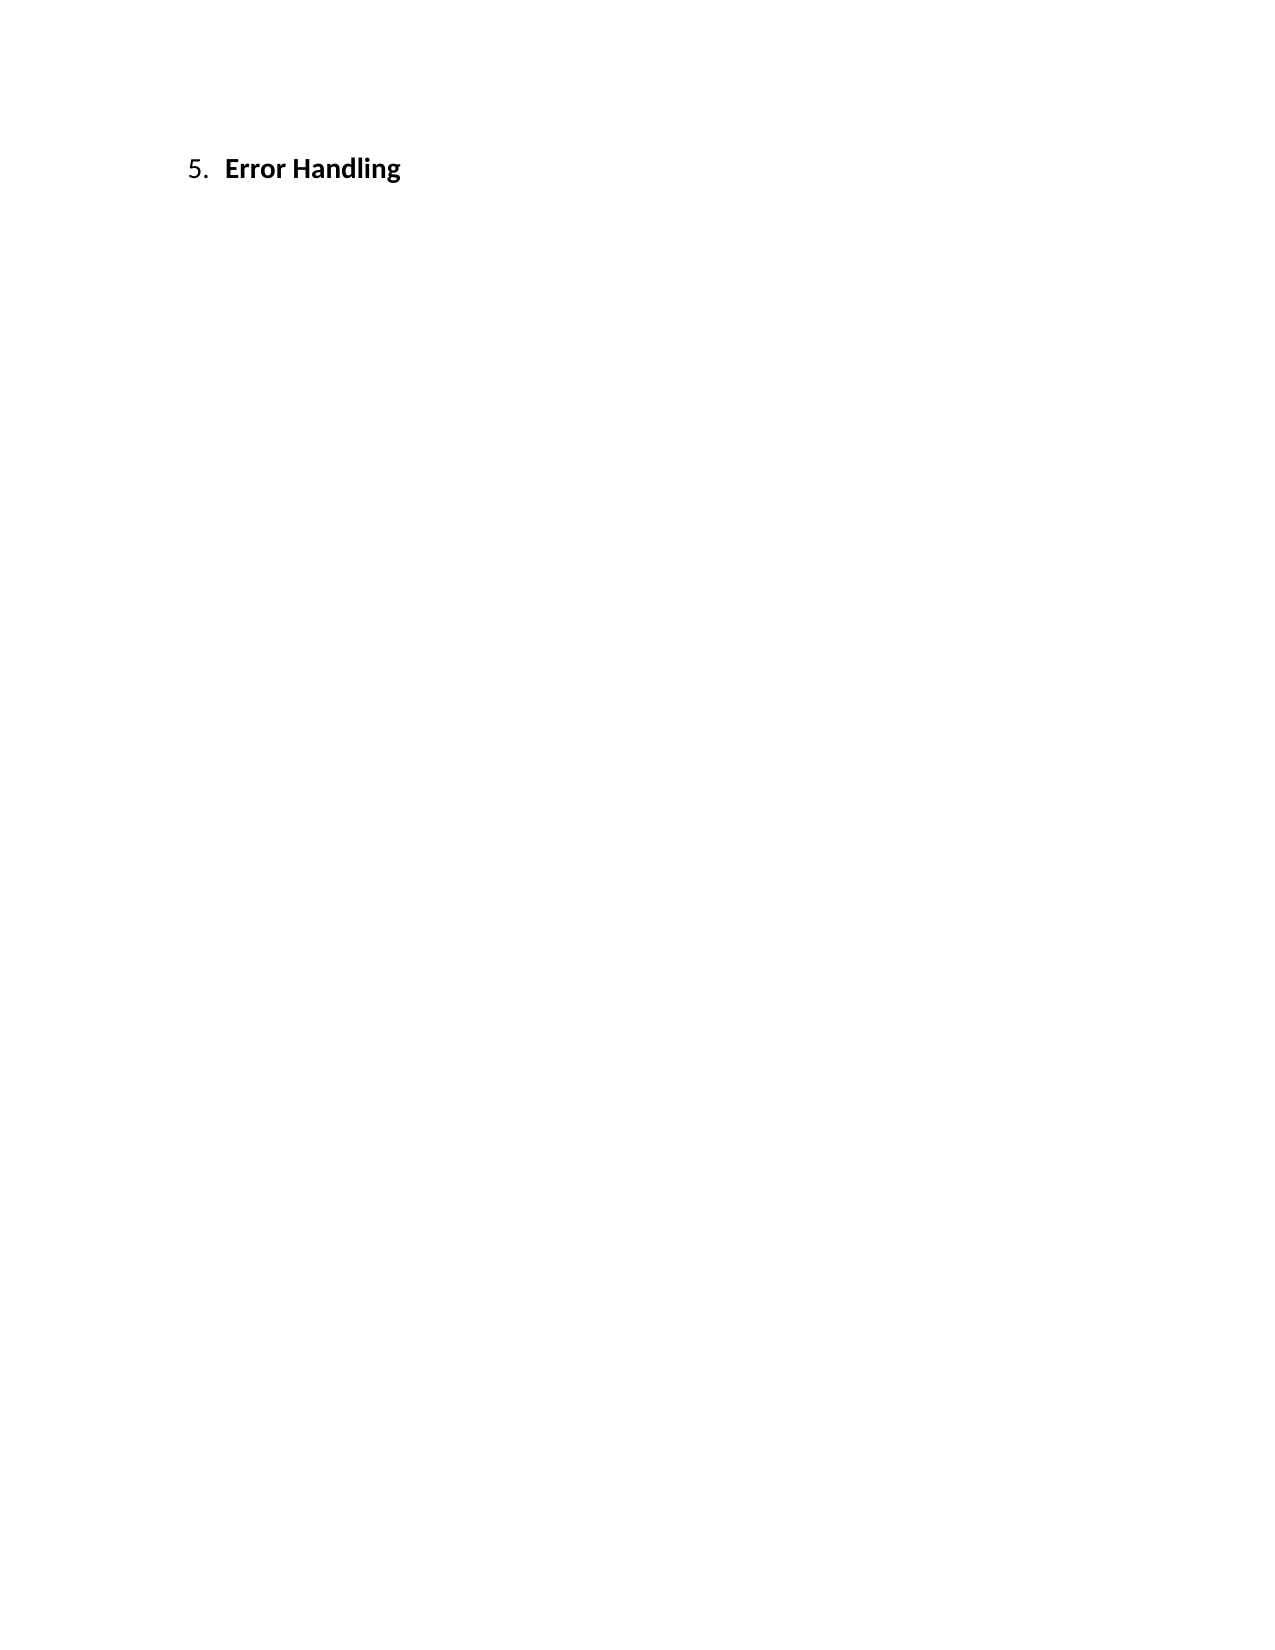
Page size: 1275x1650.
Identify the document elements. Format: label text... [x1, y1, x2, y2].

list Error Handling [187, 150, 1125, 186]
